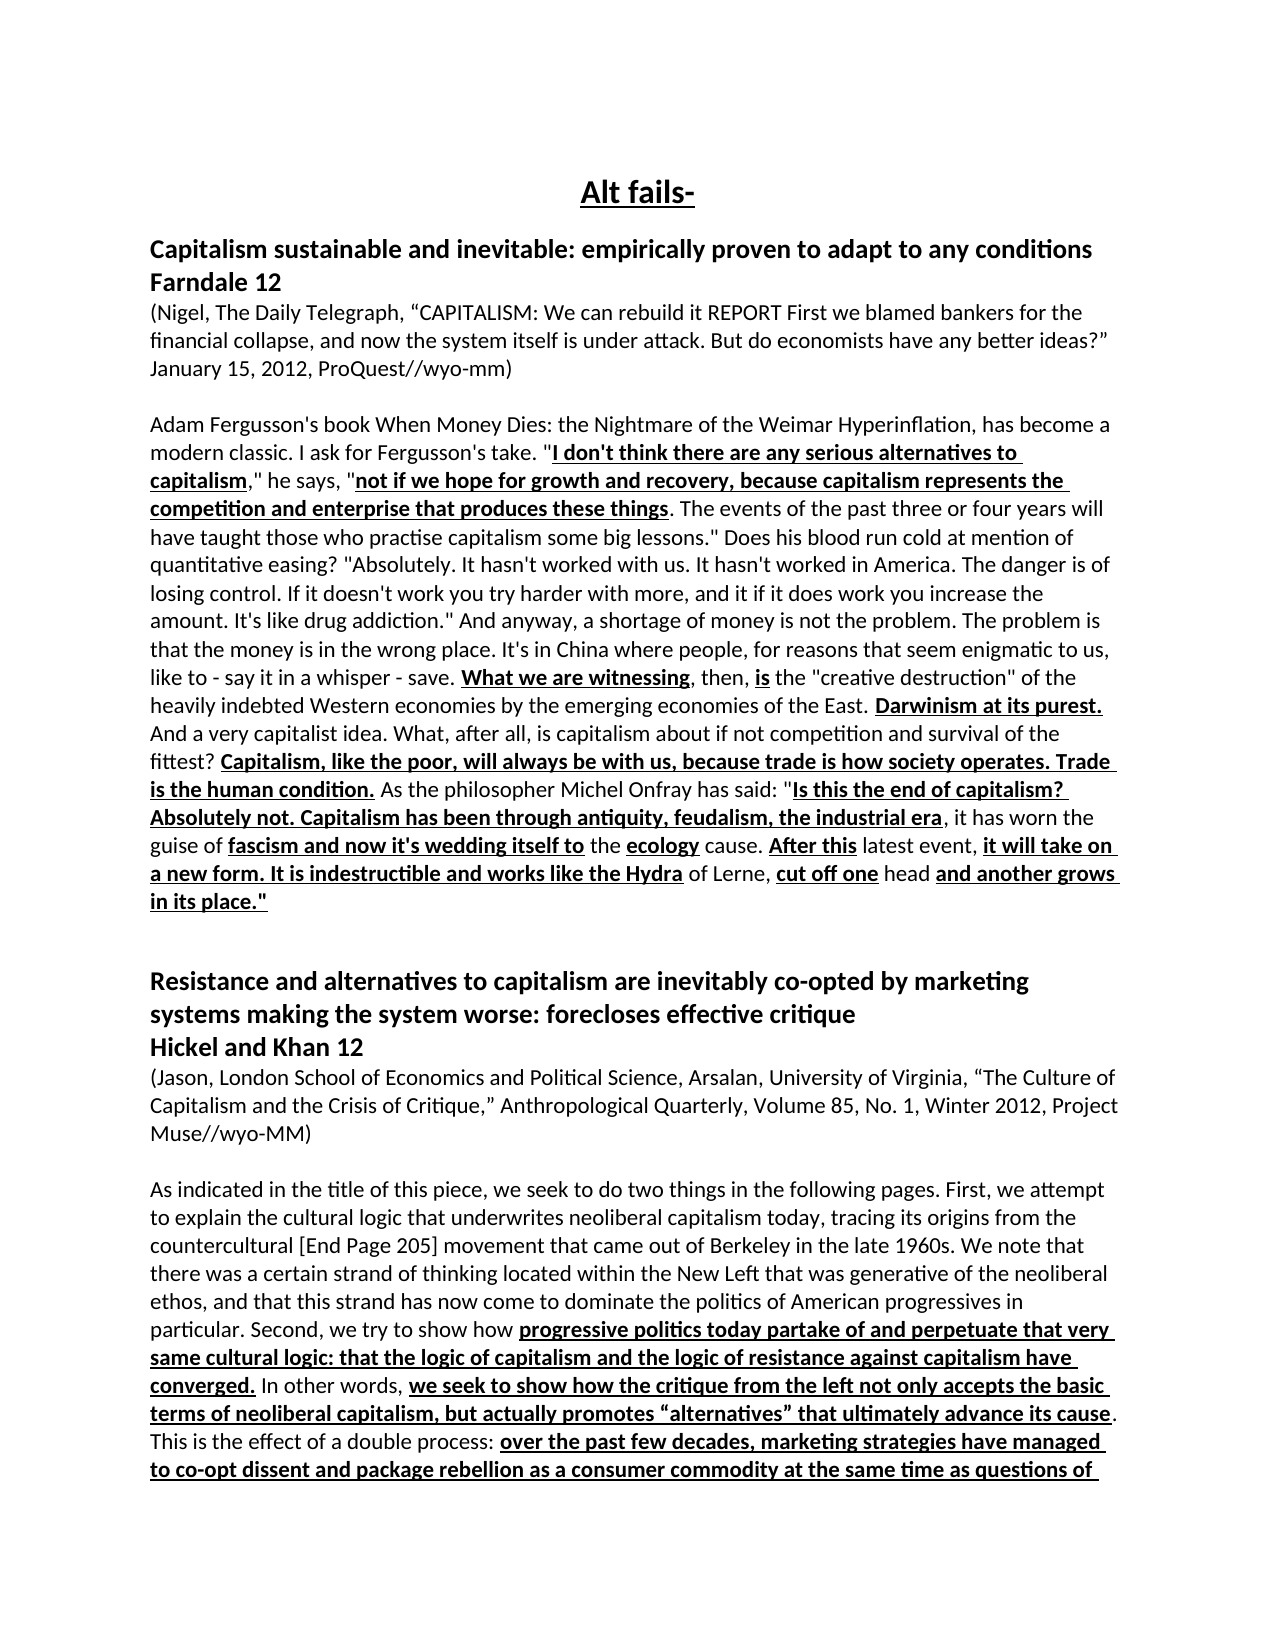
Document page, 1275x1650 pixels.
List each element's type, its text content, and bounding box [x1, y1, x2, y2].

text Hickel and Khan 12 [150, 1030, 1125, 1063]
text (Nigel, The Daily Telegraph, “CAPITALISM: We can rebuild it REPORT First we blamed bankers for the financial collapse, and now the system itself is under attack. But do economists have any better ideas?” January 15, 2012, ProQuest//wyo-mm) [150, 298, 1125, 382]
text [150, 1175, 1125, 1483]
text Adam Fergusson's book When Money Dies: the Nightmare of the Weimar Hyperinflation, has become a modern classic. I ask for Fergusson's take. "I don't think there are any serious alternatives to capitalism," he says, "not if we hope for growth and recovery, because capitalism represents the competition and enterprise that produces these things. The events of the past three or four years will have taught those who practise capitalism some big lessons." Does his blood run cold at mention of quantitative easing? "Absolutely. It hasn't worked with us. It hasn't worked in America. The danger is of losing control. If it doesn't work you try harder with more, and it if it does work you increase the amount. It's like drug addiction." And anyway, a shortage of money is not the problem. The problem is that the money is in the wrong place. It's in China where people, for reasons that seem enigmatic to us, like to - say it in a whisper - save. What we are witnessing, then, is the "creative destruction" of the heavily indebted Western economies by the emerging economies of the East. Darwinism at its purest. And a very capitalist idea. What, after all, is capitalism about if not competition and survival of the fittest? Capitalism, like the poor, will always be with us, because trade is how society operates. Trade is the human condition. As the philosopher Michel Onfray has said: "Is this the end of capitalism? Absolutely not. Capitalism has been through antiquity, feudalism, the industrial era, it has worn the guise of fascism and now it's wedding itself to the ecology cause. After this latest event, it will take on a new form. It is indestructible and works like the Hydra of Lerne, cut off one head and another grows in its place." [150, 411, 1125, 915]
text Farndale 12 [150, 265, 1125, 298]
subtitle Capitalism sustainable and inevitable: empirically proven to adapt to any conditions [150, 232, 1125, 265]
subtitle Resistance and alternatives to capitalism are inevitably co-opted by marketing systems making the system worse: forecloses effective critique [150, 964, 1125, 1030]
subtitle Alt fails- [150, 171, 1125, 212]
text (Jason, London School of Economics and Political Science, Arsalan, University of Virginia, “The Culture of Capitalism and the Crisis of Critique,” Anthropological Quarterly, Volume 85, No. 1, Winter 2012, Project Muse//wyo-MM) [150, 1063, 1125, 1147]
